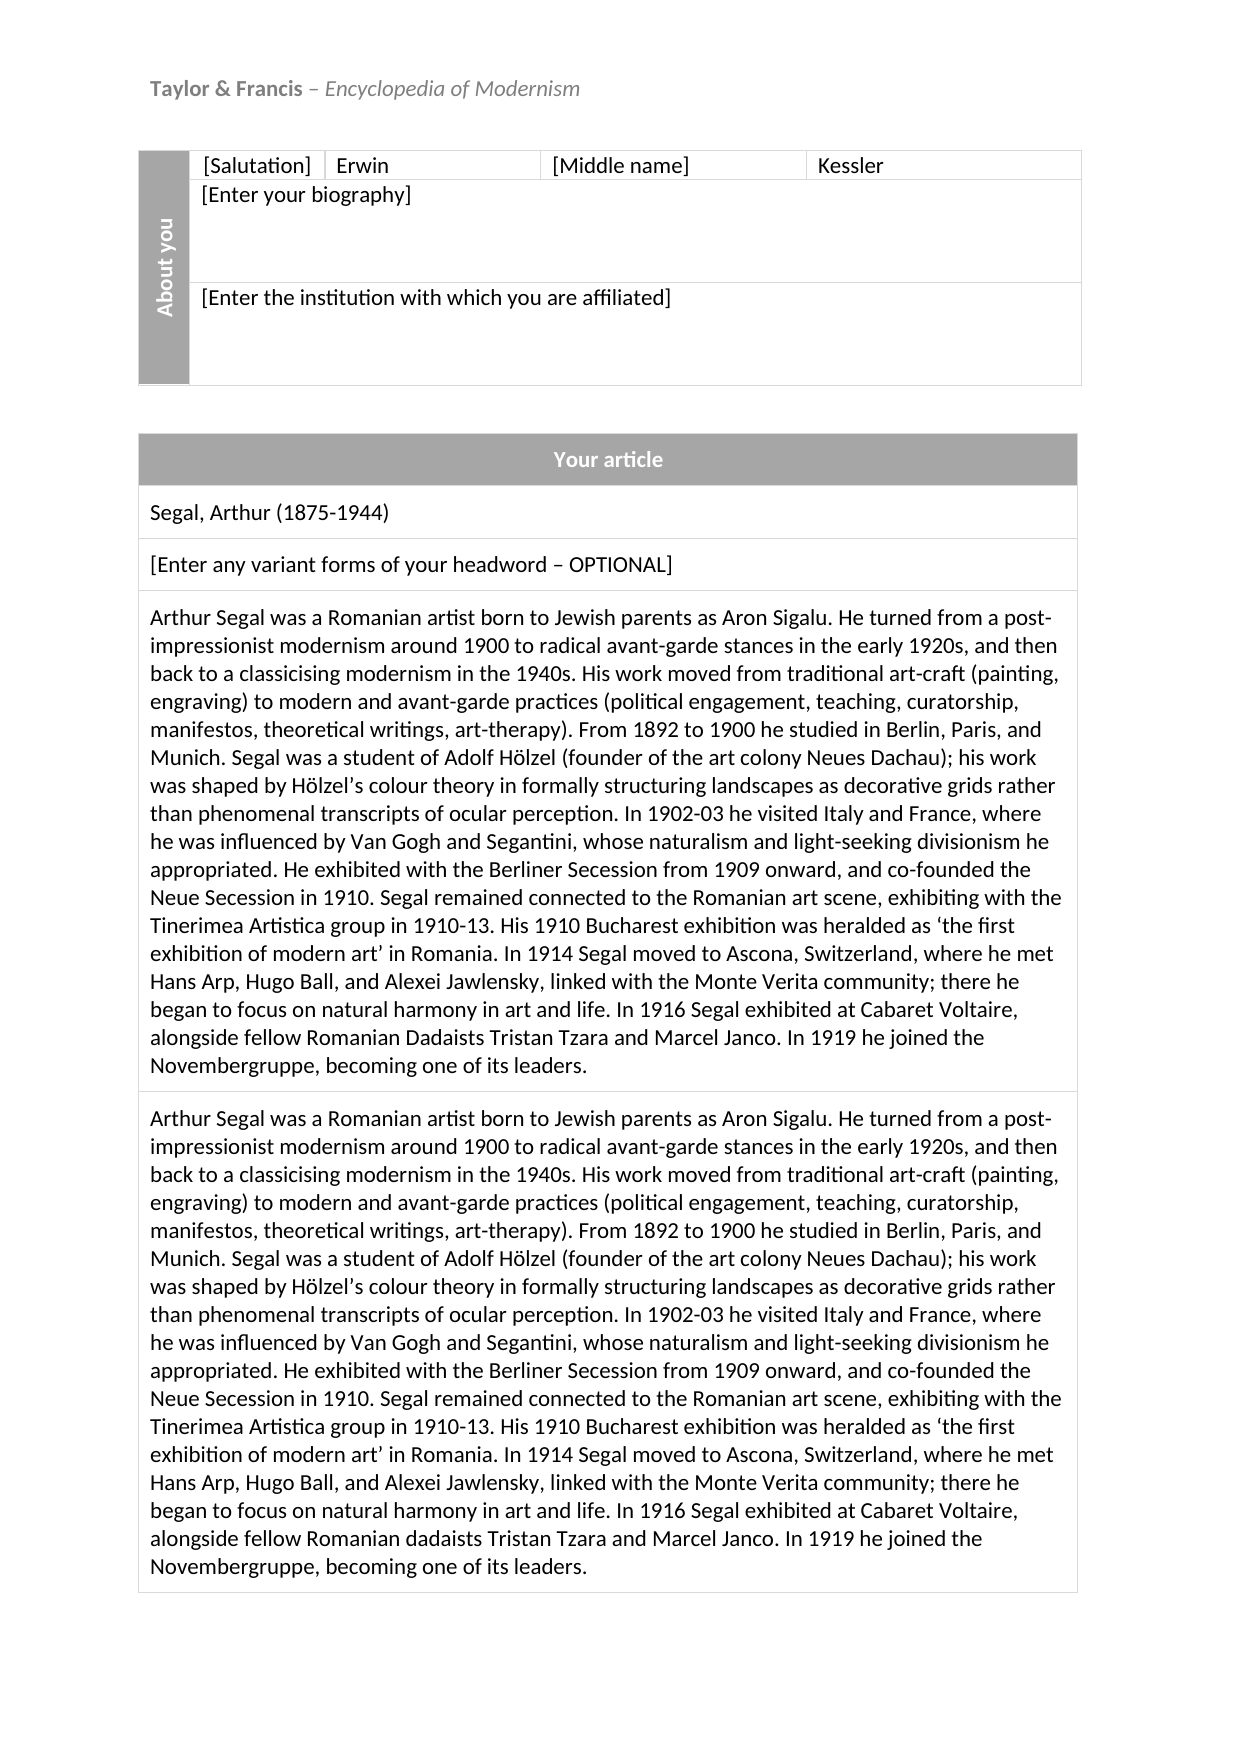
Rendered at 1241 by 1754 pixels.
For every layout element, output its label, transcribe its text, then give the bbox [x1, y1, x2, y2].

table_header About you [139, 151, 189, 384]
table_header Your article [139, 434, 1077, 485]
